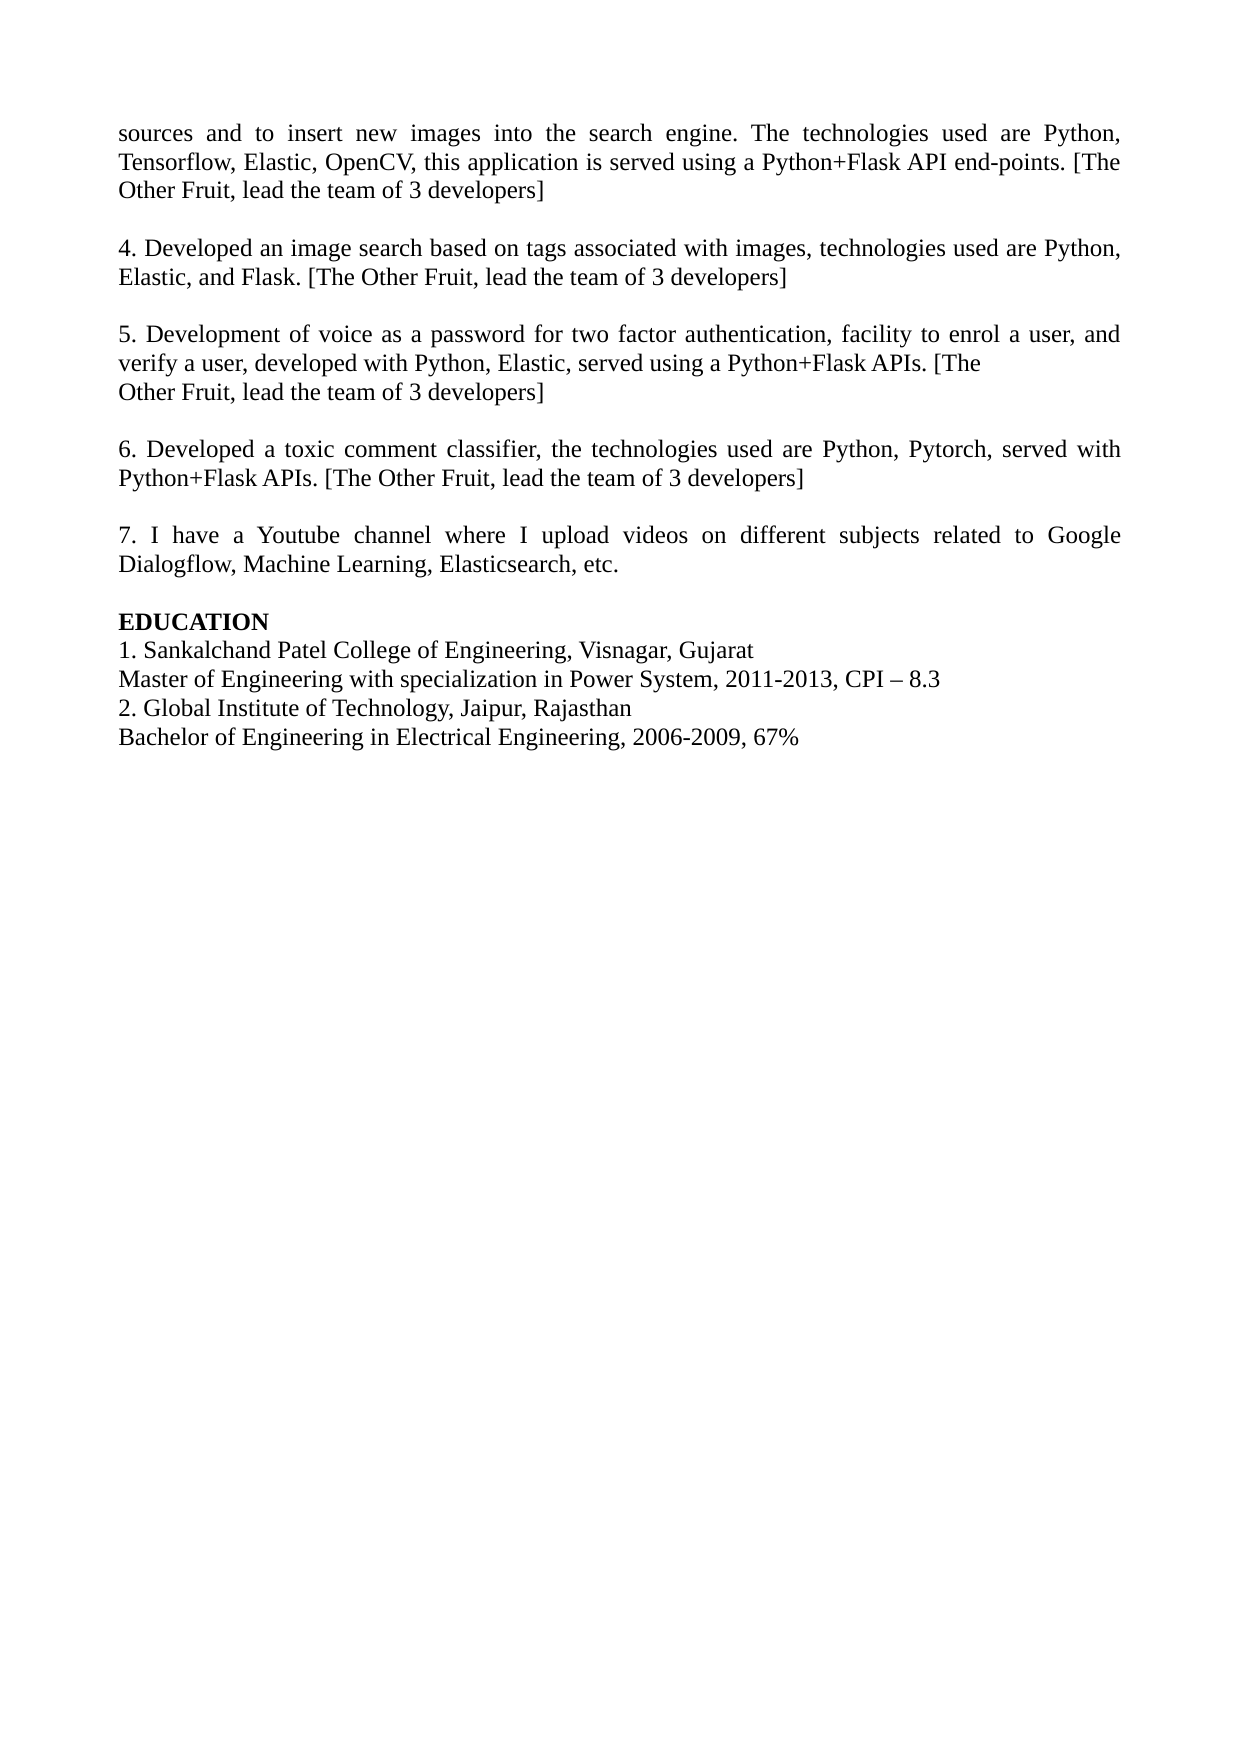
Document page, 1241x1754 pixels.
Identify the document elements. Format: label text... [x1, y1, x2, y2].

text 2. Global Institute of Technology, Jaipur, Rajasthan [118, 693, 1122, 722]
text Bachelor of Engineering in Electrical Engineering, 2006-2009, 67% [118, 722, 1122, 751]
text 4. Developed an image search based on tags associated with images, technologies used are Python, Elastic, and Flask. [The Other Fruit, lead the team of 3 developers] [118, 233, 1122, 291]
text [118, 118, 1122, 204]
text Master of Engineering with specialization in Power System, 2011-2013, CPI – 8.3 [118, 664, 1122, 693]
text 6. Developed a toxic comment classifier, the technologies used are Python, Pytorch, served with Python+Flask APIs. [The Other Fruit, lead the team of 3 developers] [118, 434, 1122, 492]
text 1. Sankalchand Patel College of Engineering, Visnagar, Gujarat [118, 636, 1122, 664]
text Other Fruit, lead the team of 3 developers] [118, 377, 1122, 406]
text 5. Development of voice as a password for two factor authentication, facility to enrol a user, and verify a user, developed with Python, Elastic, served using a Python+Flask APIs. [The [118, 319, 1122, 377]
text 7. I have a Youtube channel where I upload videos on different subjects related to Google Dialogflow, Machine Learning, Elasticsearch, etc. [118, 521, 1122, 578]
text EDUCATION [118, 607, 1122, 636]
